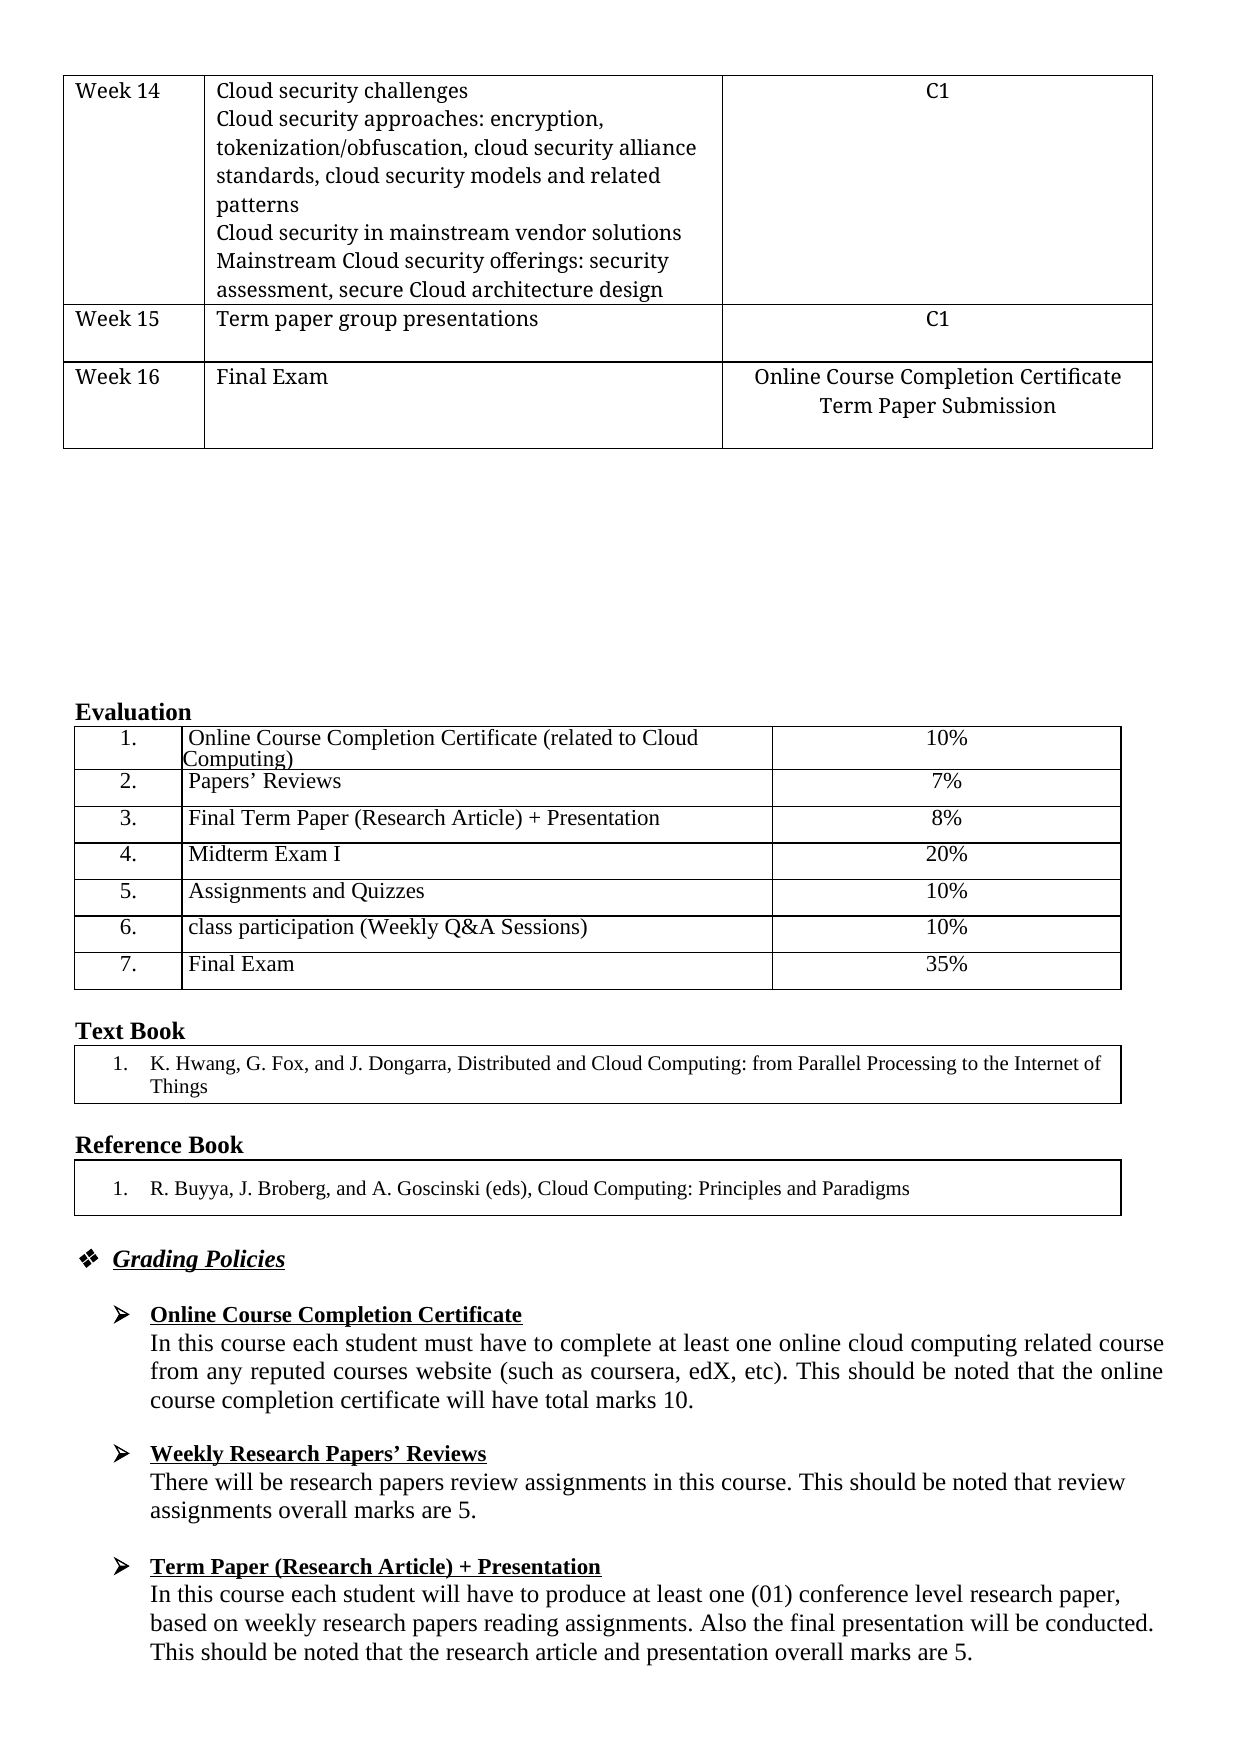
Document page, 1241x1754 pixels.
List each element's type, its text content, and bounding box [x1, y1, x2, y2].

table_cell Week 16 [64, 363, 204, 448]
table_cell Week 14 [64, 76, 204, 303]
table_header Online Course Completion Certificate (related to Cloud Computing) [183, 727, 772, 769]
table_cell 6. [75, 917, 181, 952]
table_header K. Hwang, G. Fox, and J. Dongarra, Distributed and Cloud Computing: from Parallel Processing to the Internet of Things [75, 1046, 1120, 1103]
text In this course each student will have to produce at least one (01) conference level research paper, based on weekly research papers reading assignments. Also the final presentation will be conducted. This should be noted that the research article and presentation overall marks are 5. [150, 1579, 1165, 1666]
table_header 10% [773, 727, 1120, 769]
table_cell Term paper group presentations [205, 305, 722, 361]
table_cell 2. [75, 770, 181, 806]
table_cell 35% [773, 953, 1120, 988]
table_cell C1 [723, 305, 1152, 361]
table_cell Papers’ Reviews [183, 770, 772, 806]
table_cell Midterm Exam I [183, 844, 772, 879]
table_cell C1 [723, 76, 1152, 303]
table_cell Online Course Completion Certificate Term Paper Submission [723, 363, 1152, 448]
text Reference Book [75, 1132, 1165, 1159]
text Evaluation [75, 699, 1165, 726]
list Grading Policies [75, 1244, 1165, 1273]
table_cell 3. [75, 807, 181, 842]
table_cell Cloud security challenges Cloud security approaches: encryption, tokenization/obfuscation, cloud security alliance standards, cloud security models and related patterns Cloud security in mainstream vendor solutions Mainstream Cloud security offerings: security assessment, secure Cloud architecture design [205, 76, 722, 303]
table_cell Week 15 [64, 305, 204, 361]
list Term Paper (Research Article) + Presentation [112, 1553, 1165, 1579]
text Text Book [75, 1018, 1165, 1045]
table_cell 7% [773, 770, 1120, 806]
table_cell 5. [75, 880, 181, 915]
list Online Course Completion Certificate [112, 1301, 1165, 1328]
table_cell Final Exam [205, 363, 722, 448]
table_cell 4. [75, 844, 181, 879]
table_cell 7. [75, 953, 181, 988]
table_header 1. [75, 727, 181, 769]
list Weekly Research Papers’ Reviews [112, 1440, 1165, 1467]
table_cell 10% [773, 880, 1120, 915]
table_cell 20% [773, 844, 1120, 879]
table_cell Final Term Paper (Research Article) + Presentation [183, 807, 772, 842]
text In this course each student must have to complete at least one online cloud computing related course from any reputed courses website (such as coursera, edX, etc). This should be noted that the online course completion certificate will have total marks 10. [150, 1328, 1165, 1414]
text There will be research papers review assignments in this course. This should be noted that review assignments overall marks are 5. [150, 1467, 1165, 1524]
table_header R. Buyya, J. Broberg, and A. Goscinski (eds), Cloud Computing: Principles and Paradigms [75, 1161, 1120, 1215]
table_cell class participation (Weekly Q&A Sessions) [183, 917, 772, 952]
table_cell Final Exam [183, 953, 772, 988]
table_cell Assignments and Quizzes [183, 880, 772, 915]
table_cell 10% [773, 917, 1120, 952]
table_cell 8% [773, 807, 1120, 842]
